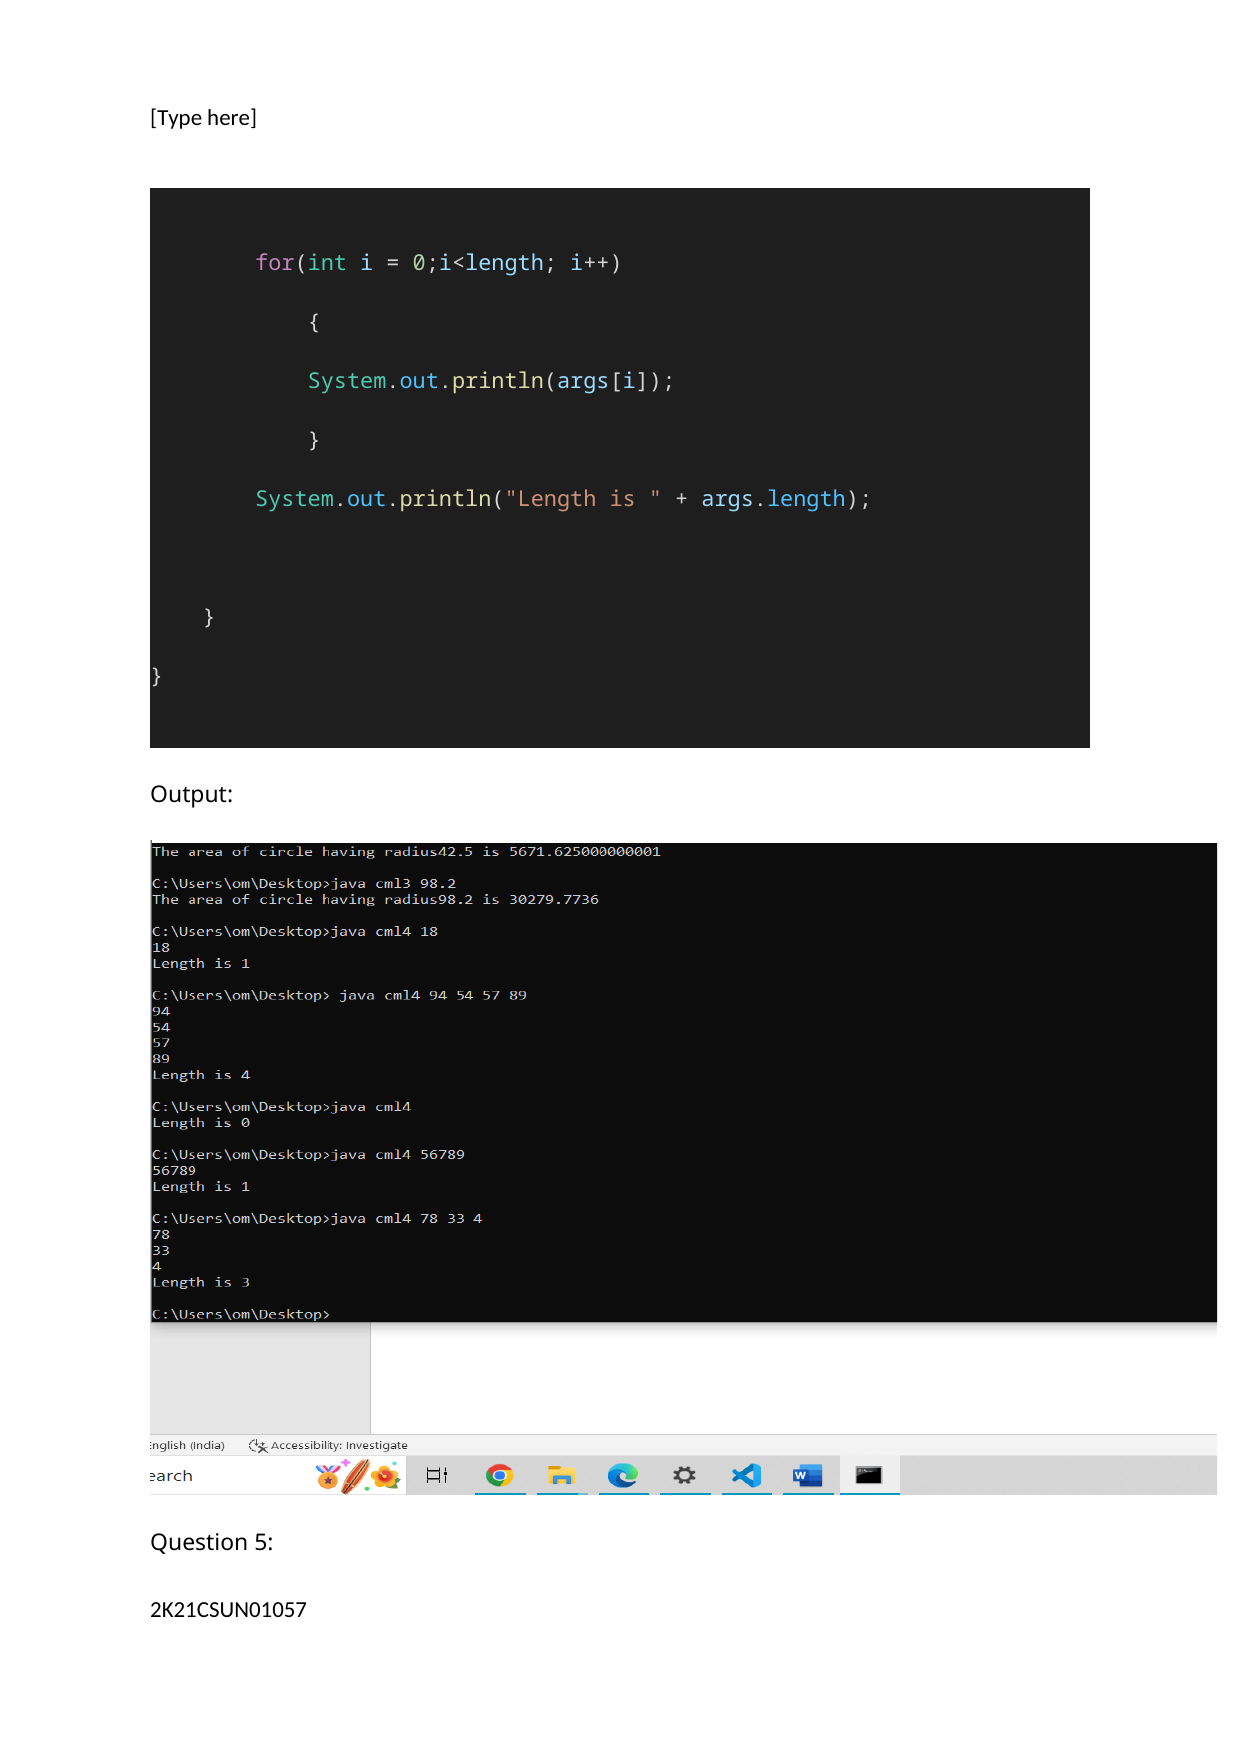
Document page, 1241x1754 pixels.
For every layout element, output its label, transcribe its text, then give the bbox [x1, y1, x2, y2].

text } [150, 660, 1090, 689]
text for(int i = 0;i<length; i++) [150, 247, 1090, 277]
text { [150, 306, 1090, 336]
text } [150, 601, 1090, 631]
text System.out.println(args[i]); [150, 365, 1090, 395]
text System.out.println("Length is " + args.length); [150, 483, 1090, 513]
text Output: [150, 778, 1090, 809]
text Question 5: [150, 1526, 1090, 1557]
text } [150, 424, 1090, 454]
picture [150, 840, 1218, 1495]
